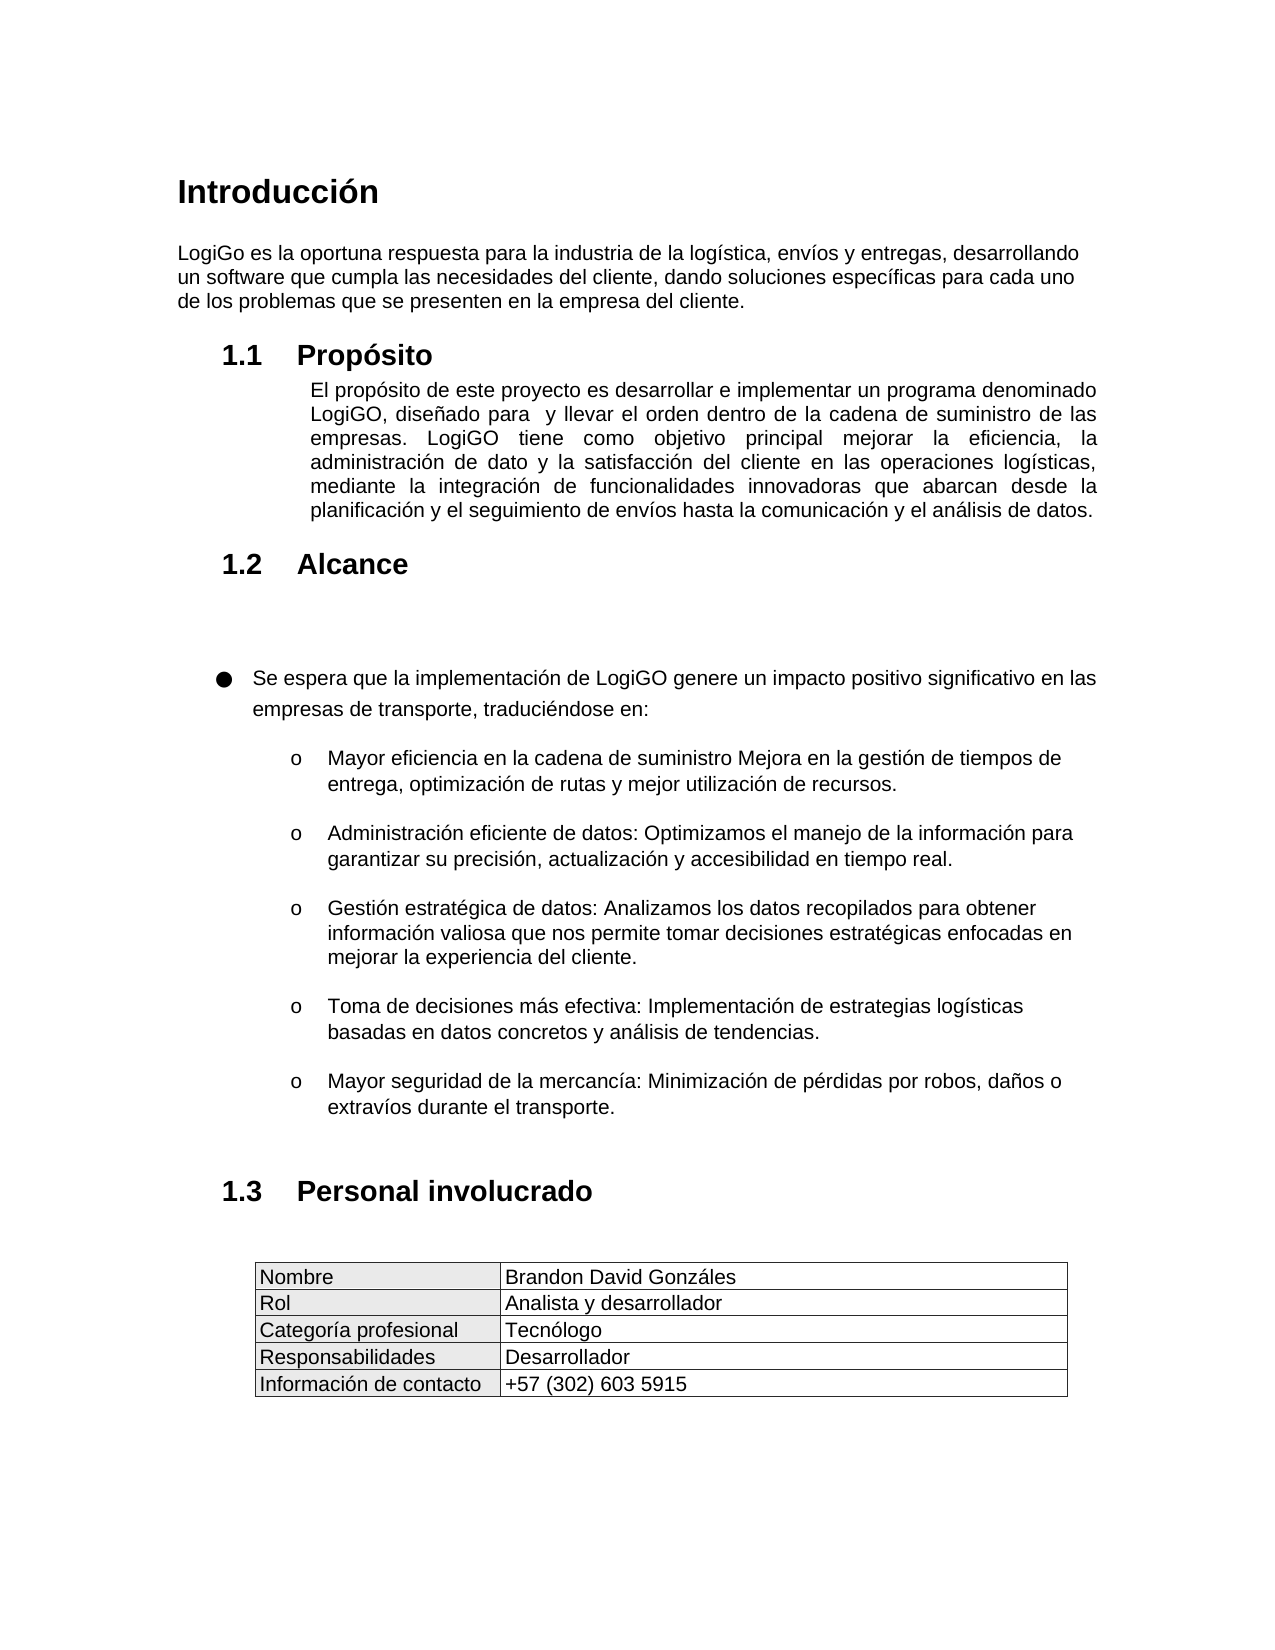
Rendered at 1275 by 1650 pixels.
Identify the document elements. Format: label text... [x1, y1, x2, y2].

subtitle Administración eficiente de datos: Optimizamos el manejo de la información para garantizar su precisión, actualización y accesibilidad en tiempo real. [290, 821, 1098, 870]
subtitle Mayor eficiencia en la cadena de suministro Mejora en la gestión de tiempos de entrega, optimización de rutas y mejor utilización de recursos. [290, 746, 1098, 796]
text El propósito de este proyecto es desarrollar e implementar un programa denominado LogiGO, diseñado para y llevar el orden dentro de la cadena de suministro de las empresas. LogiGO tiene como objetivo principal mejorar la eficiencia, la administración de dato y la satisfacción del cliente en las operaciones logísticas, mediante la integración de funcionalidades innovadoras que abarcan desde la planificación y el seguimiento de envíos hasta la comunicación y el análisis de datos. [310, 378, 1098, 522]
table_header Brandon David Gonzáles [501, 1263, 1067, 1288]
table_cell Rol [256, 1290, 500, 1315]
table_cell +57 (302) 603 5915 [501, 1370, 1067, 1396]
table_cell Responsabilidades [256, 1343, 500, 1369]
table_cell Tecnólogo [501, 1316, 1067, 1342]
subtitle Alcance [222, 547, 1098, 580]
subtitle Gestión estratégica de datos: Analizamos los datos recopilados para obtener información valiosa que nos permite tomar decisiones estratégicas enfocadas en mejorar la experiencia del cliente. [290, 895, 1098, 969]
table_cell Categoría profesional [256, 1316, 500, 1342]
subtitle Mayor seguridad de la mercancía: Minimización de pérdidas por robos, daños o extravíos durante el transporte. [290, 1069, 1098, 1119]
subtitle Toma de decisiones más efectiva: Implementación de estrategias logísticas basadas en datos concretos y análisis de tendencias. [290, 994, 1098, 1044]
subtitle Personal involucrado [222, 1174, 1098, 1207]
subtitle Introducción [177, 173, 1098, 211]
table_cell Información de contacto [256, 1370, 500, 1396]
subtitle Propósito [222, 338, 1098, 372]
table_cell Analista y desarrollador [501, 1290, 1067, 1315]
table_header Nombre [256, 1263, 500, 1288]
table_cell Desarrollador [501, 1343, 1067, 1369]
text LogiGo es la oportuna respuesta para la industria de la logística, envíos y entregas, desarrollando un software que cumpla las necesidades del cliente, dando soluciones específicas para cada uno de los problemas que se presenten en la empresa del cliente. [177, 241, 1098, 313]
subtitle Se espera que la implementación de LogiGO genere un impacto positivo significativo en las empresas de transporte, traduciéndose en: [215, 654, 1098, 721]
